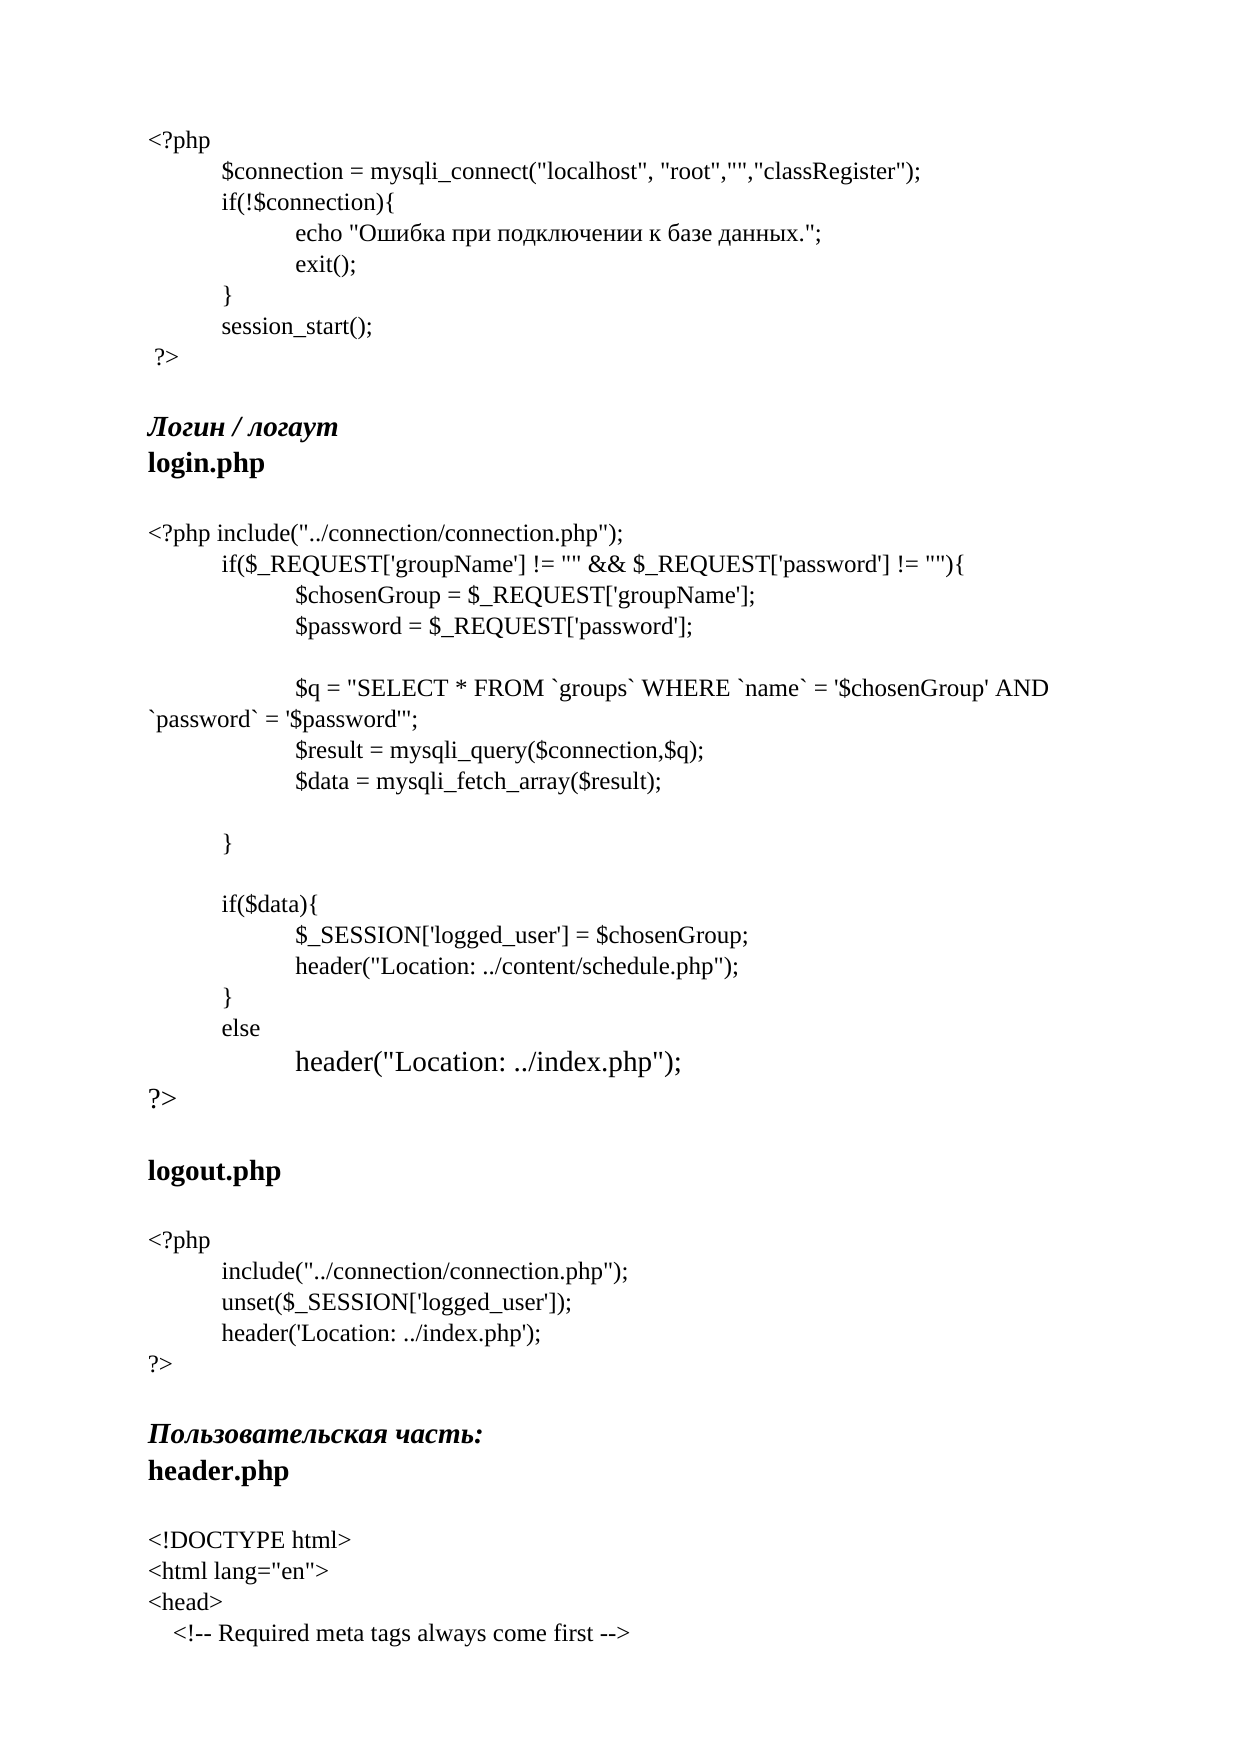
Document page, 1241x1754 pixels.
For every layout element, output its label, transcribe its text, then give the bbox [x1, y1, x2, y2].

text $data = mysqli_fetch_array($result); [148, 766, 1152, 795]
text include("../connection/connection.php"); [148, 1256, 1152, 1285]
text echo "Ошибка при подключении к базе данных."; [148, 218, 1152, 247]
text <!DOCTYPE html> [148, 1525, 1152, 1554]
text header("Location: ../index.php"); [148, 1044, 1152, 1078]
text if(!$connection){ [148, 187, 1152, 216]
text <html lang="en"> [148, 1556, 1152, 1585]
text $connection = mysqli_connect("localhost", "root","","classRegister"); [148, 156, 1152, 184]
text } [148, 828, 1152, 857]
text $q = "SELECT * FROM `groups` WHERE `name` = '$chosenGroup' AND `password` = '$password'"; [148, 673, 1152, 733]
text Логин / логаут [148, 409, 1152, 443]
text $_SESSION['logged_user'] = $chosenGroup; [148, 920, 1152, 949]
text else [148, 1013, 1152, 1042]
text Пользовательская часть: [148, 1417, 1152, 1450]
text ?> [148, 1081, 1152, 1114]
text <?php [148, 125, 1152, 153]
text if($data){ [148, 889, 1152, 918]
text header('Location: ../index.php'); [148, 1318, 1152, 1347]
text ?> [148, 342, 1152, 371]
text login.php [148, 445, 1152, 479]
text if($_REQUEST['groupName'] != "" && $_REQUEST['password'] != ""){ [148, 549, 1152, 577]
text <head> [148, 1587, 1152, 1616]
text <!-- Required meta tags always come first --> [148, 1618, 1152, 1647]
text session_start(); [148, 311, 1152, 340]
text <?php [148, 1225, 1152, 1254]
text $chosenGroup = $_REQUEST['groupName']; [148, 580, 1152, 608]
text ?> [148, 1349, 1152, 1378]
text $result = mysqli_query($connection,$q); [148, 735, 1152, 764]
text exit(); [148, 249, 1152, 278]
text <?php include("../connection/connection.php"); [148, 518, 1152, 546]
text } [148, 982, 1152, 1011]
text $password = $_REQUEST['password']; [148, 611, 1152, 639]
text unset($_SESSION['logged_user']); [148, 1287, 1152, 1316]
text } [148, 280, 1152, 309]
text header("Location: ../content/schedule.php"); [148, 951, 1152, 980]
text header.php [148, 1453, 1152, 1486]
text logout.php [148, 1153, 1152, 1187]
